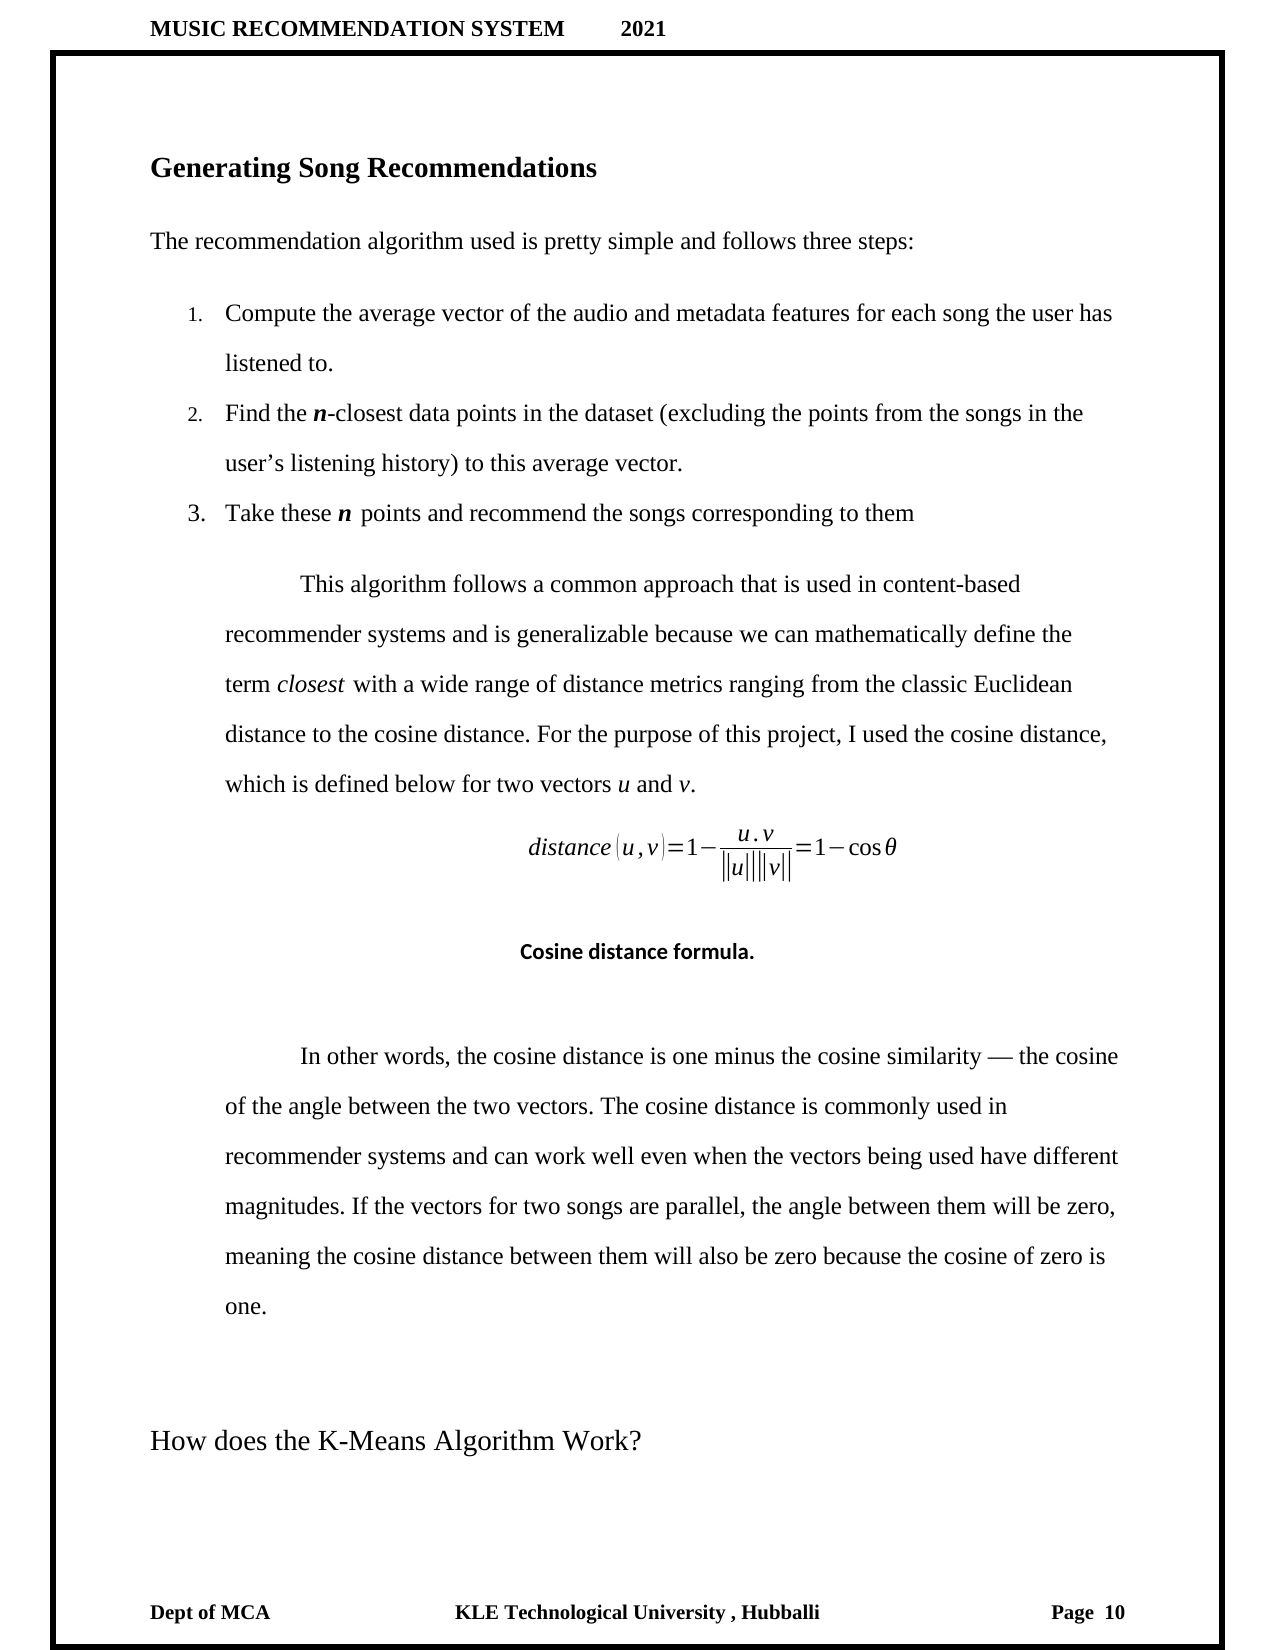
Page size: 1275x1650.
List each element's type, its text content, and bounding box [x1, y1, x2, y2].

list Take these n points and recommend the songs corresponding to them [187, 476, 1125, 526]
text This algorithm follows a common approach that is used in content-based recommender systems and is generalizable because we can mathematically define the term closest with a wide range of distance metrics ranging from the classic Euclidean distance to the cosine distance. For the purpose of this project, I used the cosine distance, which is defined below for two vectors u and v. [225, 548, 1125, 798]
text Cosine distance formula. [150, 937, 1125, 965]
list Compute the average vector of the audio and metadata features for each song the user has listened to. [187, 276, 1125, 376]
list Find the n-closest data points in the dataset (excluding the points from the songs in the user’s listening history) to this average vector. [187, 376, 1125, 476]
text How does the K-Means Algorithm Work? [150, 1423, 1125, 1457]
text The recommendation algorithm used is pretty simple and follows three steps: [150, 205, 1125, 255]
text In other words, the cosine distance is one minus the cosine similarity — the cosine of the angle between the two vectors. The cosine distance is commonly used in recommender systems and can work well even when the vectors being used have different magnitudes. If the vectors for two songs are parallel, the angle between them will be zero, meaning the cosine distance between them will also be zero because the cosine of zero is one. [225, 1019, 1125, 1319]
text Generating Song Recommendations [150, 150, 1125, 183]
